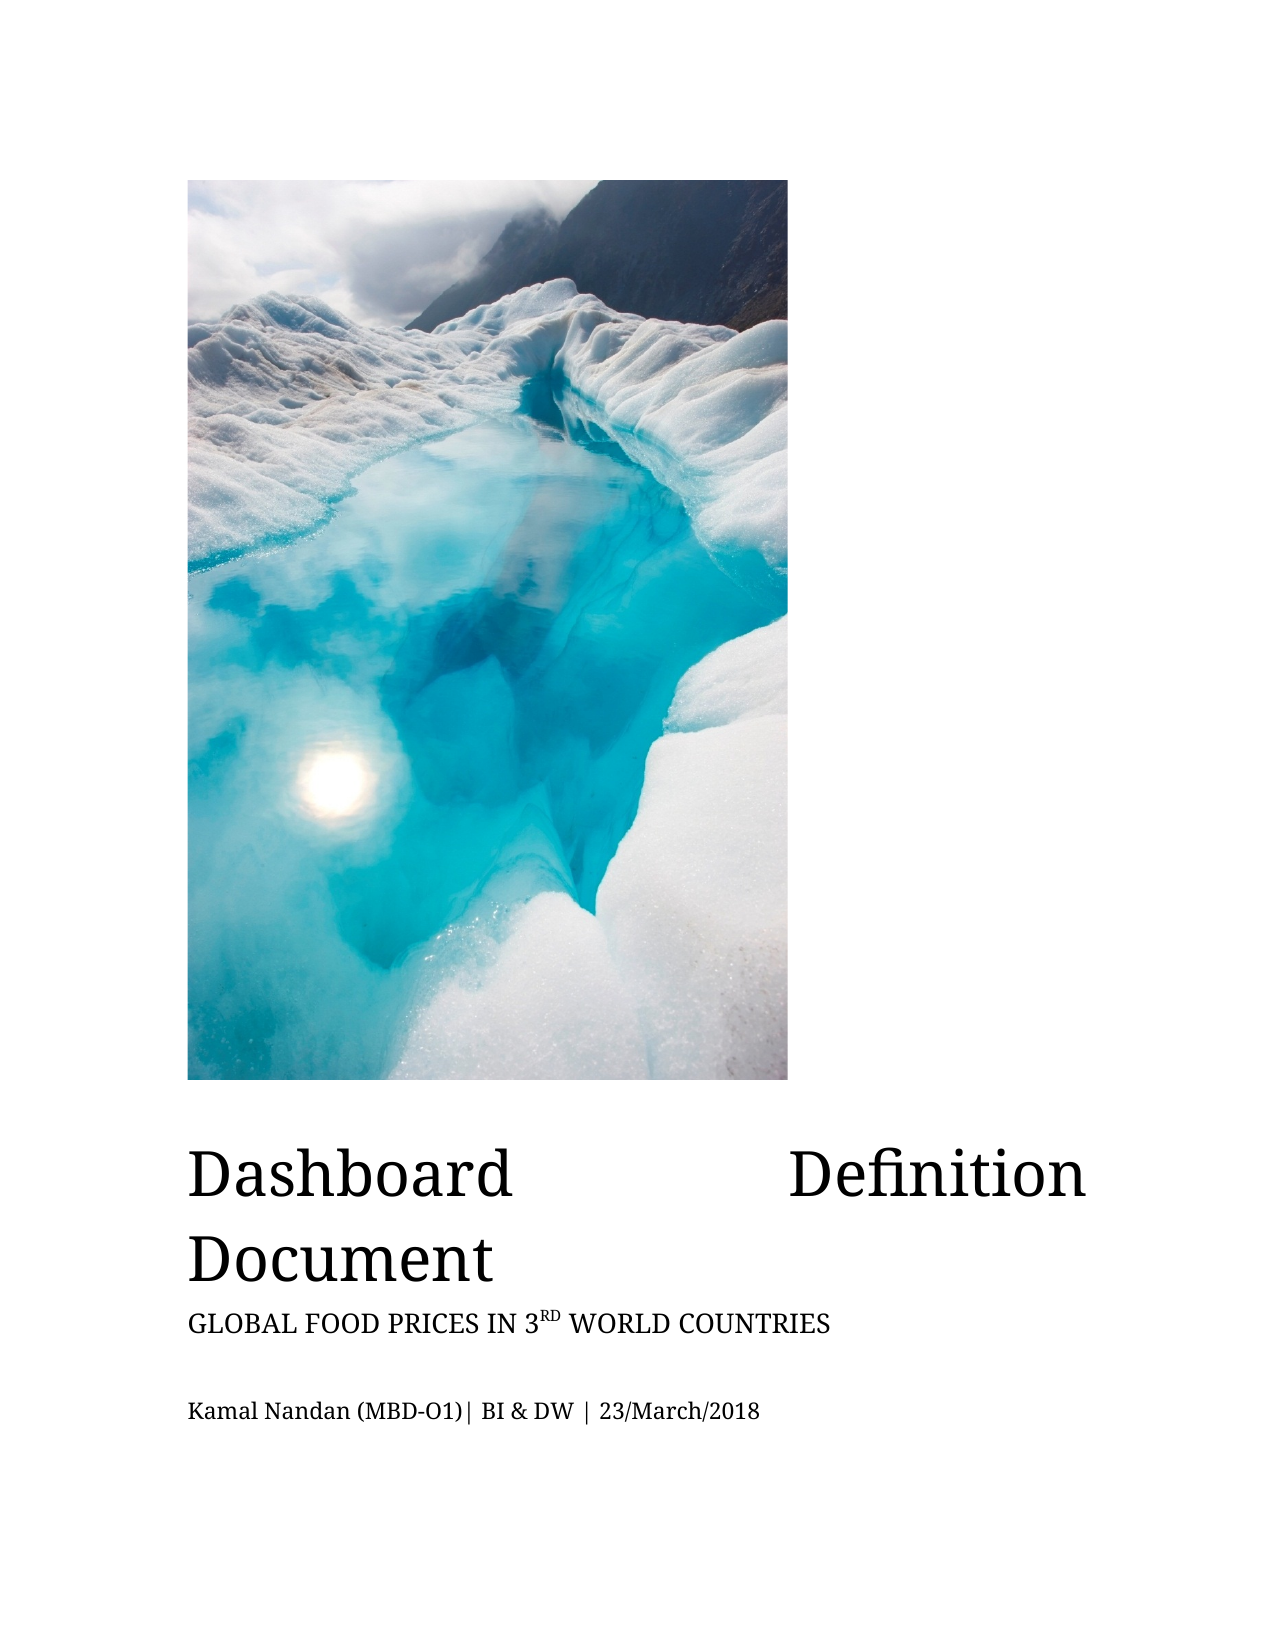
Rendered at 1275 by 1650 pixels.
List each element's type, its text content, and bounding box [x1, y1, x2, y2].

picture [187, 180, 788, 1080]
subtitle Global food prices in 3rd world countries [187, 1304, 1087, 1341]
title Dashboard Definition Document [187, 1130, 1087, 1300]
text Kamal Nandan (MBD-O1)| BI & DW | 23/March/2018 [187, 1395, 1087, 1426]
